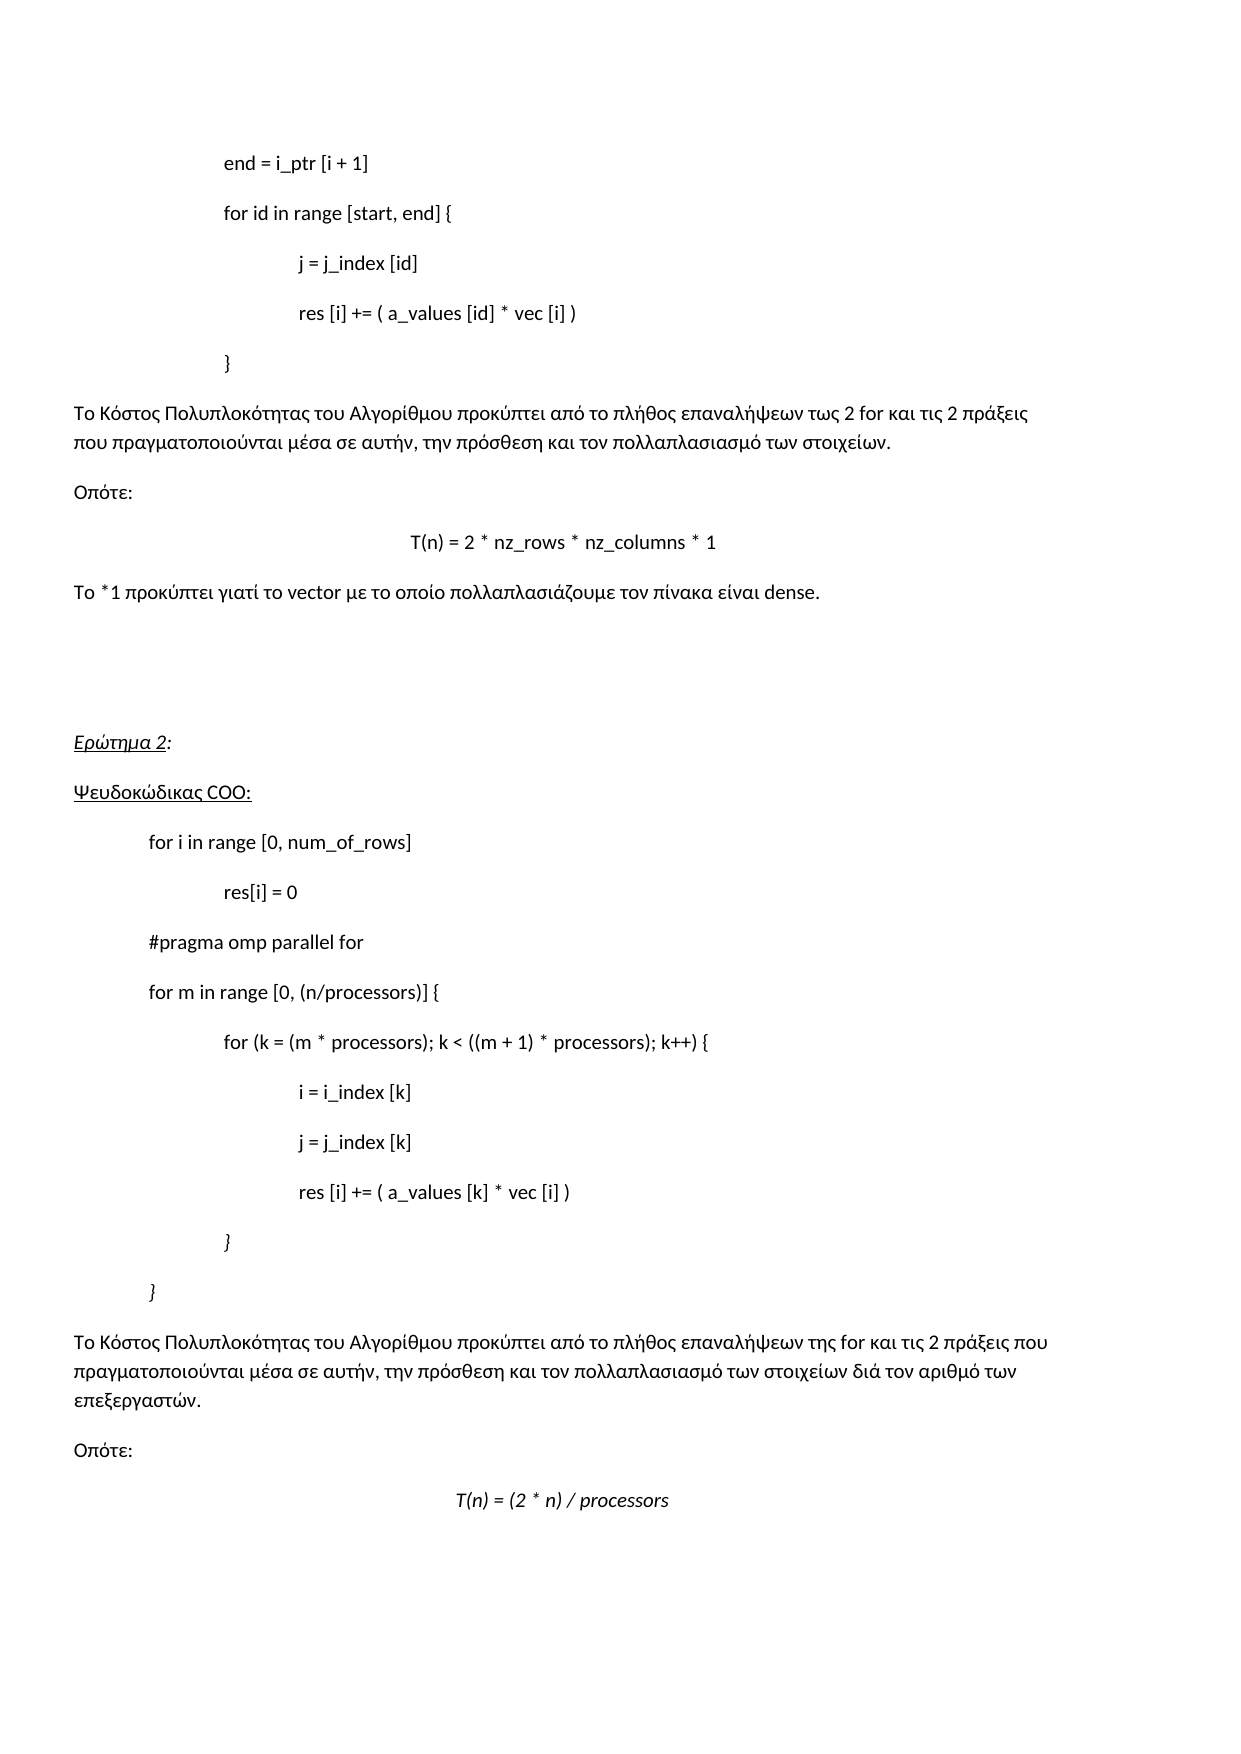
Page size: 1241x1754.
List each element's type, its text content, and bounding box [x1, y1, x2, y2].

text for m in range [0, (n/processors)] { [74, 979, 1053, 1004]
text for i in range [0, num_of_rows] [74, 829, 1053, 854]
text } [74, 1229, 1053, 1254]
text res[i] = 0 [74, 879, 1053, 904]
text res [i] += ( a_values [k] * vec [i] ) [74, 1179, 1053, 1204]
text for id in range [start, end] { [74, 200, 1053, 225]
text j = j_index [k] [74, 1129, 1053, 1154]
text Ερώτημα 2: [74, 729, 1053, 754]
text Το *1 προκύπτει γιατί το vector με το οποίο πολλαπλασιάζουμε τον πίνακα είναι dense. [74, 579, 1053, 604]
text } [74, 350, 1053, 375]
text T(n) = (2 * n) / processors [74, 1487, 1053, 1513]
text for (k = (m * processors); k < ((m + 1) * processors); k++) { [74, 1029, 1053, 1054]
text Οπότε: [74, 1437, 1053, 1463]
text res [i] += ( a_values [id] * vec [i] ) [74, 300, 1053, 325]
text end = i_ptr [i + 1] [74, 150, 1053, 175]
text To Κόστος Πολυπλοκότητας του Αλγορίθμου προκύπτει από το πλήθος επαναλήψεων της for και τις 2 πράξεις που πραγματοποιούνται μέσα σε αυτήν, την πρόσθεση και τον πολλαπλασιασμό των στοιχείων διά τον αριθμό των επεξεργαστών. [74, 1329, 1053, 1413]
text i = i_index [k] [74, 1079, 1053, 1104]
text Οπότε: [74, 479, 1053, 504]
text T(n) = 2 * nz_rows * nz_columns * 1 [74, 529, 1053, 554]
text j = j_index [id] [74, 250, 1053, 275]
text To Κόστος Πολυπλοκότητας του Αλγορίθμου προκύπτει από το πλήθος επαναλήψεων τως 2 for και τις 2 πράξεις που πραγματοποιούνται μέσα σε αυτήν, την πρόσθεση και τον πολλαπλασιασμό των στοιχείων. [74, 400, 1053, 454]
text } [74, 1279, 1053, 1304]
text #pragma omp parallel for [74, 929, 1053, 954]
text Ψευδοκώδικας COO: [74, 779, 1053, 804]
